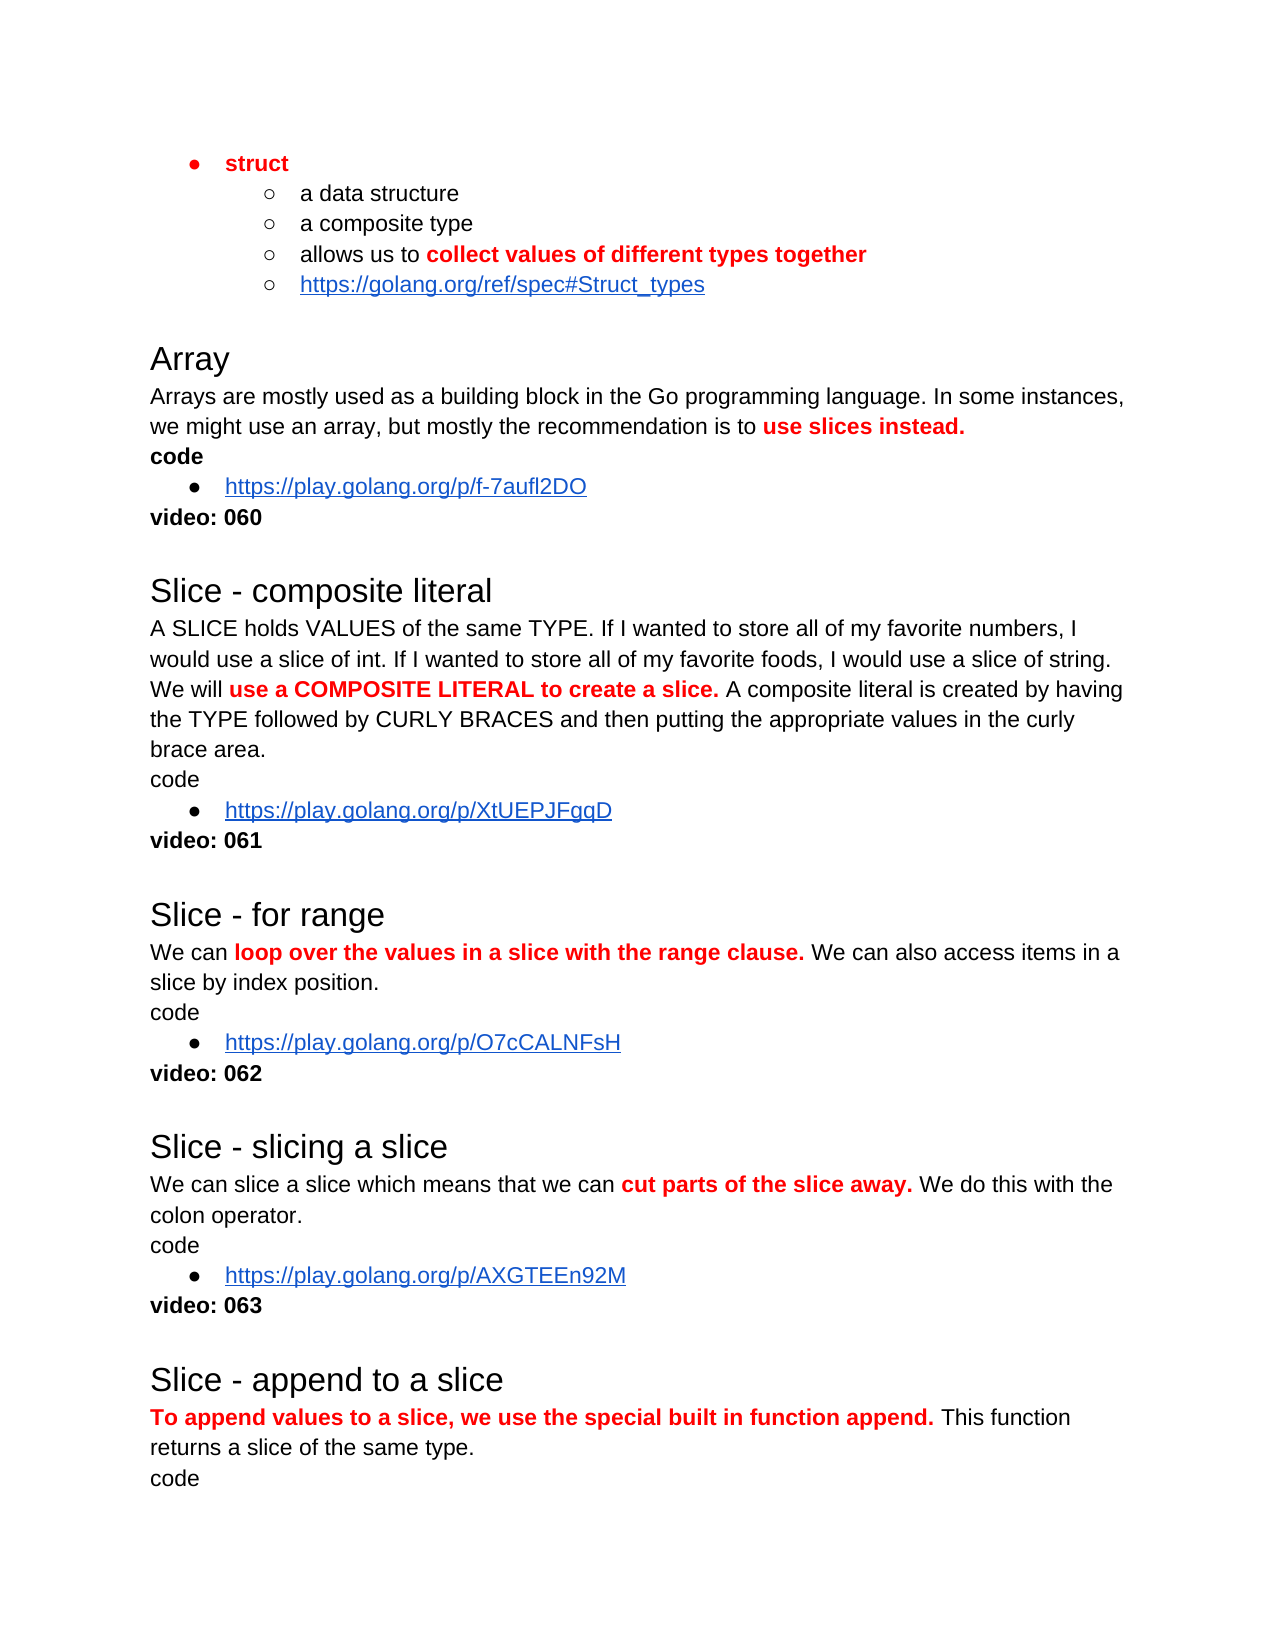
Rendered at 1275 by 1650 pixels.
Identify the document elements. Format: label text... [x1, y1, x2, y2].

list a composite type [262, 210, 1125, 237]
text code [150, 443, 1125, 469]
subtitle Slice - composite literal [150, 571, 1125, 610]
list https://play.golang.org/p/XtUEPJFgqD [187, 797, 1125, 823]
text code [150, 1464, 1125, 1491]
text code [150, 766, 1125, 793]
text video: 062 [150, 1059, 1125, 1086]
subtitle Slice - slicing a slice [150, 1127, 1125, 1166]
text video: 061 [150, 827, 1125, 853]
list https://play.golang.org/p/AXGTEEn92M [187, 1262, 1125, 1288]
list allows us to collect values of different types together [262, 241, 1125, 267]
list a data structure [262, 180, 1125, 207]
list https://golang.org/ref/spec#Struct_types [262, 271, 1125, 297]
list https://play.golang.org/p/f-7aufl2DO [187, 473, 1125, 500]
subtitle Slice - for range [150, 894, 1125, 933]
text To append values to a slice, we use the special built in function append. This function returns a slice of the same type. [150, 1404, 1125, 1461]
subtitle Slice - append to a slice [150, 1360, 1125, 1398]
text Arrays are mostly used as a building block in the Go programming language. In some instances, we might use an array, but mostly the recommendation is to use slices instead. [150, 383, 1125, 439]
text video: 063 [150, 1292, 1125, 1319]
list struct [187, 150, 1125, 176]
text A SLICE holds VALUES of the same TYPE. If I wanted to store all of my favorite numbers, I would use a slice of int. If I wanted to store all of my favorite foods, I would use a slice of string. We will use a COMPOSITE LITERAL to create a slice. A composite literal is created by having the TYPE followed by CURLY BRACES and then putting the appropriate values in the curly brace area. [150, 615, 1125, 763]
text We can slice a slice which means that we can cut parts of the slice away. We do this with the colon operator. [150, 1171, 1125, 1228]
text code [150, 1232, 1125, 1258]
subtitle Array [150, 338, 1125, 377]
text video: 060 [150, 503, 1125, 530]
text We can loop over the values in a slice with the range clause. We can also access items in a slice by index position. [150, 939, 1125, 995]
text code [150, 999, 1125, 1026]
list https://play.golang.org/p/O7cCALNFsH [187, 1029, 1125, 1056]
